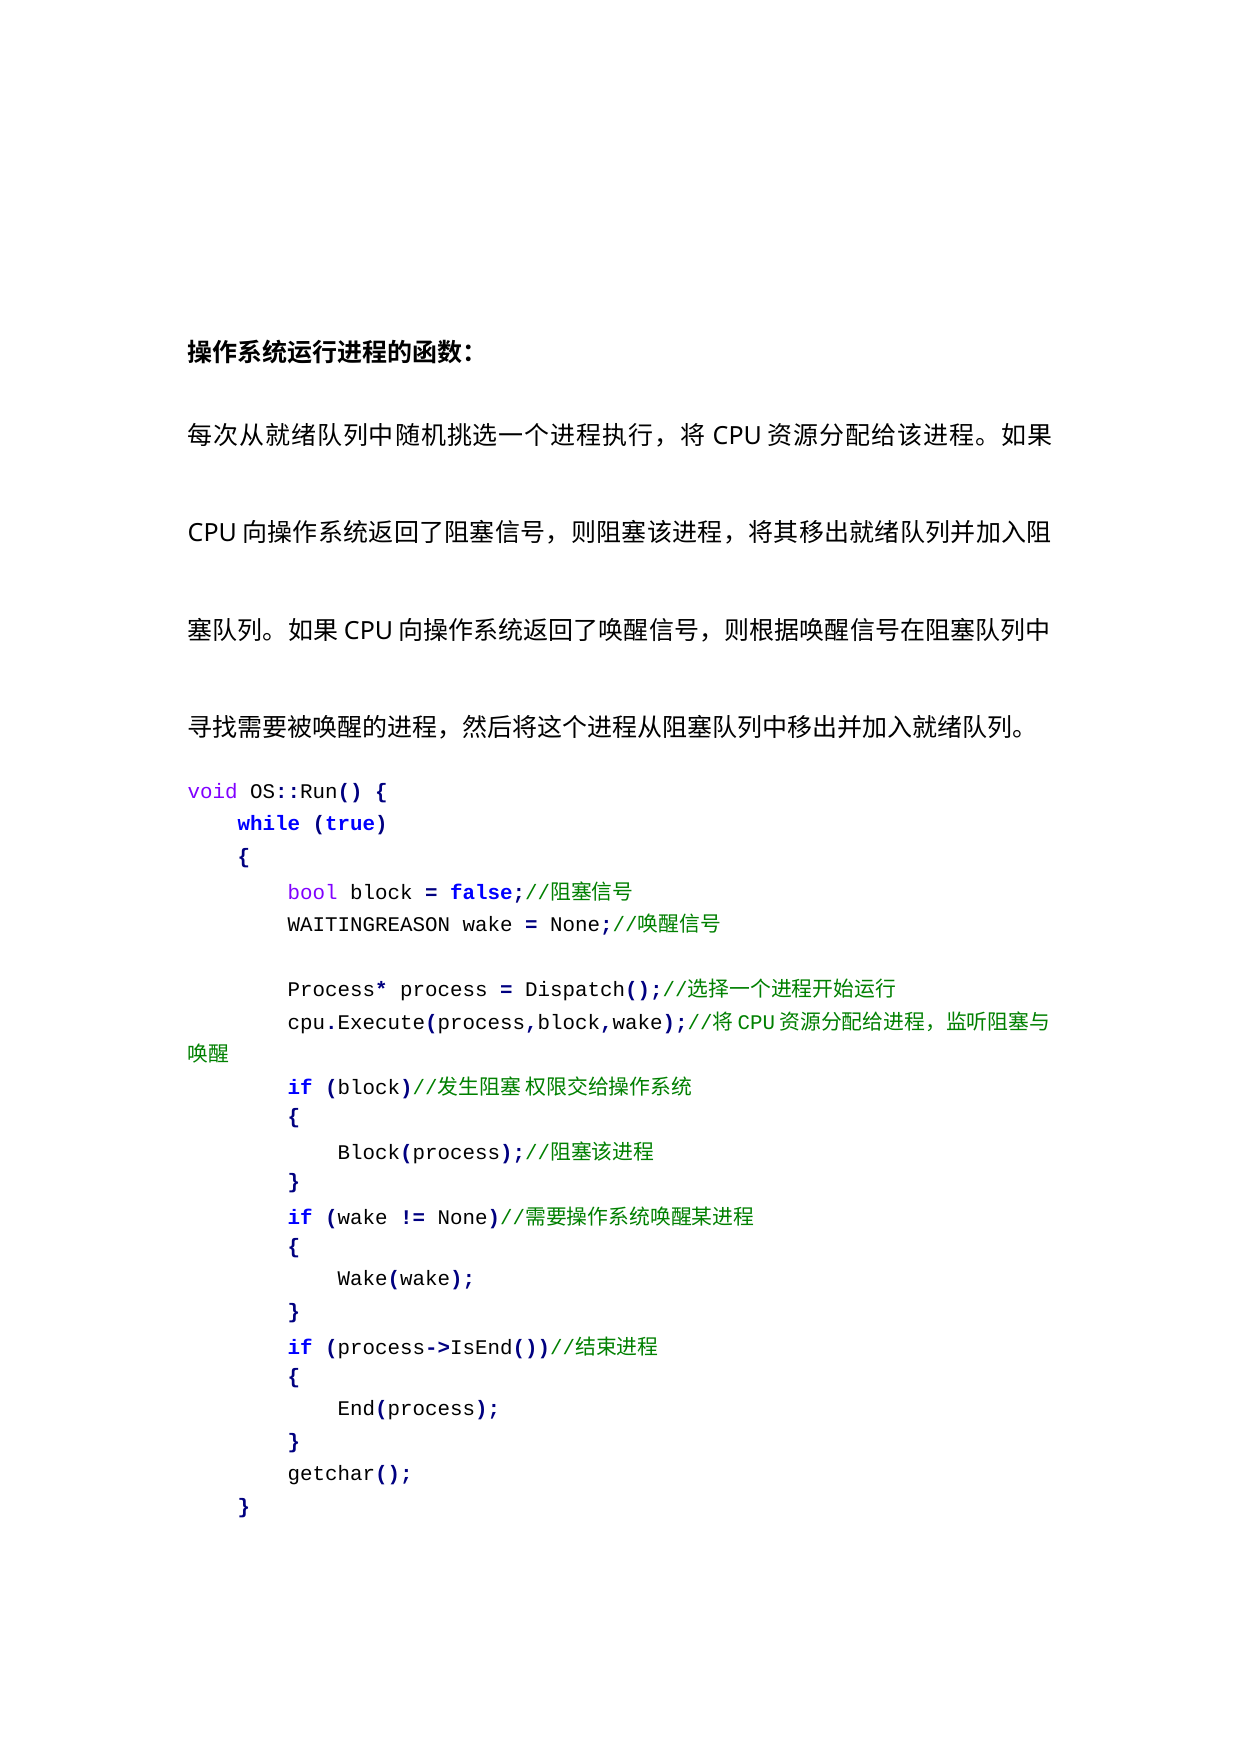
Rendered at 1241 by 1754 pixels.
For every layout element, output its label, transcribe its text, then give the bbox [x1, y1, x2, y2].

text } [187, 1166, 1053, 1199]
text } [187, 1296, 1053, 1329]
text 每次从就绪队列中随机挑选一个进程执行，将CPU资源分配给该进程。如果CPU向操作系统返回了阻塞信号，则阻塞该进程，将其移出就绪队列并加入阻塞队列。如果CPU向操作系统返回了唤醒信号，则根据唤醒信号在阻塞队列中寻找需要被唤醒的进程，然后将这个进程从阻塞队列中移出并加入就绪队列。 [187, 401, 1053, 758]
text { [187, 1101, 1053, 1134]
text void OS::Run() { [187, 776, 1053, 809]
text if (wake != None)//需要操作系统唤醒某进程 [187, 1199, 1053, 1231]
text Process* process = Dispatch();//选择一个进程开始运行 [187, 971, 1053, 1004]
text } [187, 1491, 1053, 1524]
text if (process->IsEnd())//结束进程 [187, 1329, 1053, 1361]
text { [187, 1361, 1053, 1394]
text if (block)//发生阻塞 权限交给操作系统 [187, 1069, 1053, 1101]
text while (true) [187, 809, 1053, 841]
text bool block = false;//阻塞信号 [187, 874, 1053, 906]
text WAITINGREASON wake = None;//唤醒信号 [187, 906, 1053, 939]
text End(process); [187, 1394, 1053, 1426]
text Wake(wake); [187, 1264, 1053, 1296]
text cpu.Execute(process,block,wake);//将CPU资源分配给进程，监听阻塞与唤醒 [187, 1004, 1053, 1069]
text 操作系统运行进程的函数： [187, 318, 1053, 383]
text { [187, 1231, 1053, 1264]
text getchar(); [187, 1459, 1053, 1491]
text { [187, 841, 1053, 874]
text Block(process);//阻塞该进程 [187, 1134, 1053, 1166]
text } [187, 1426, 1053, 1459]
